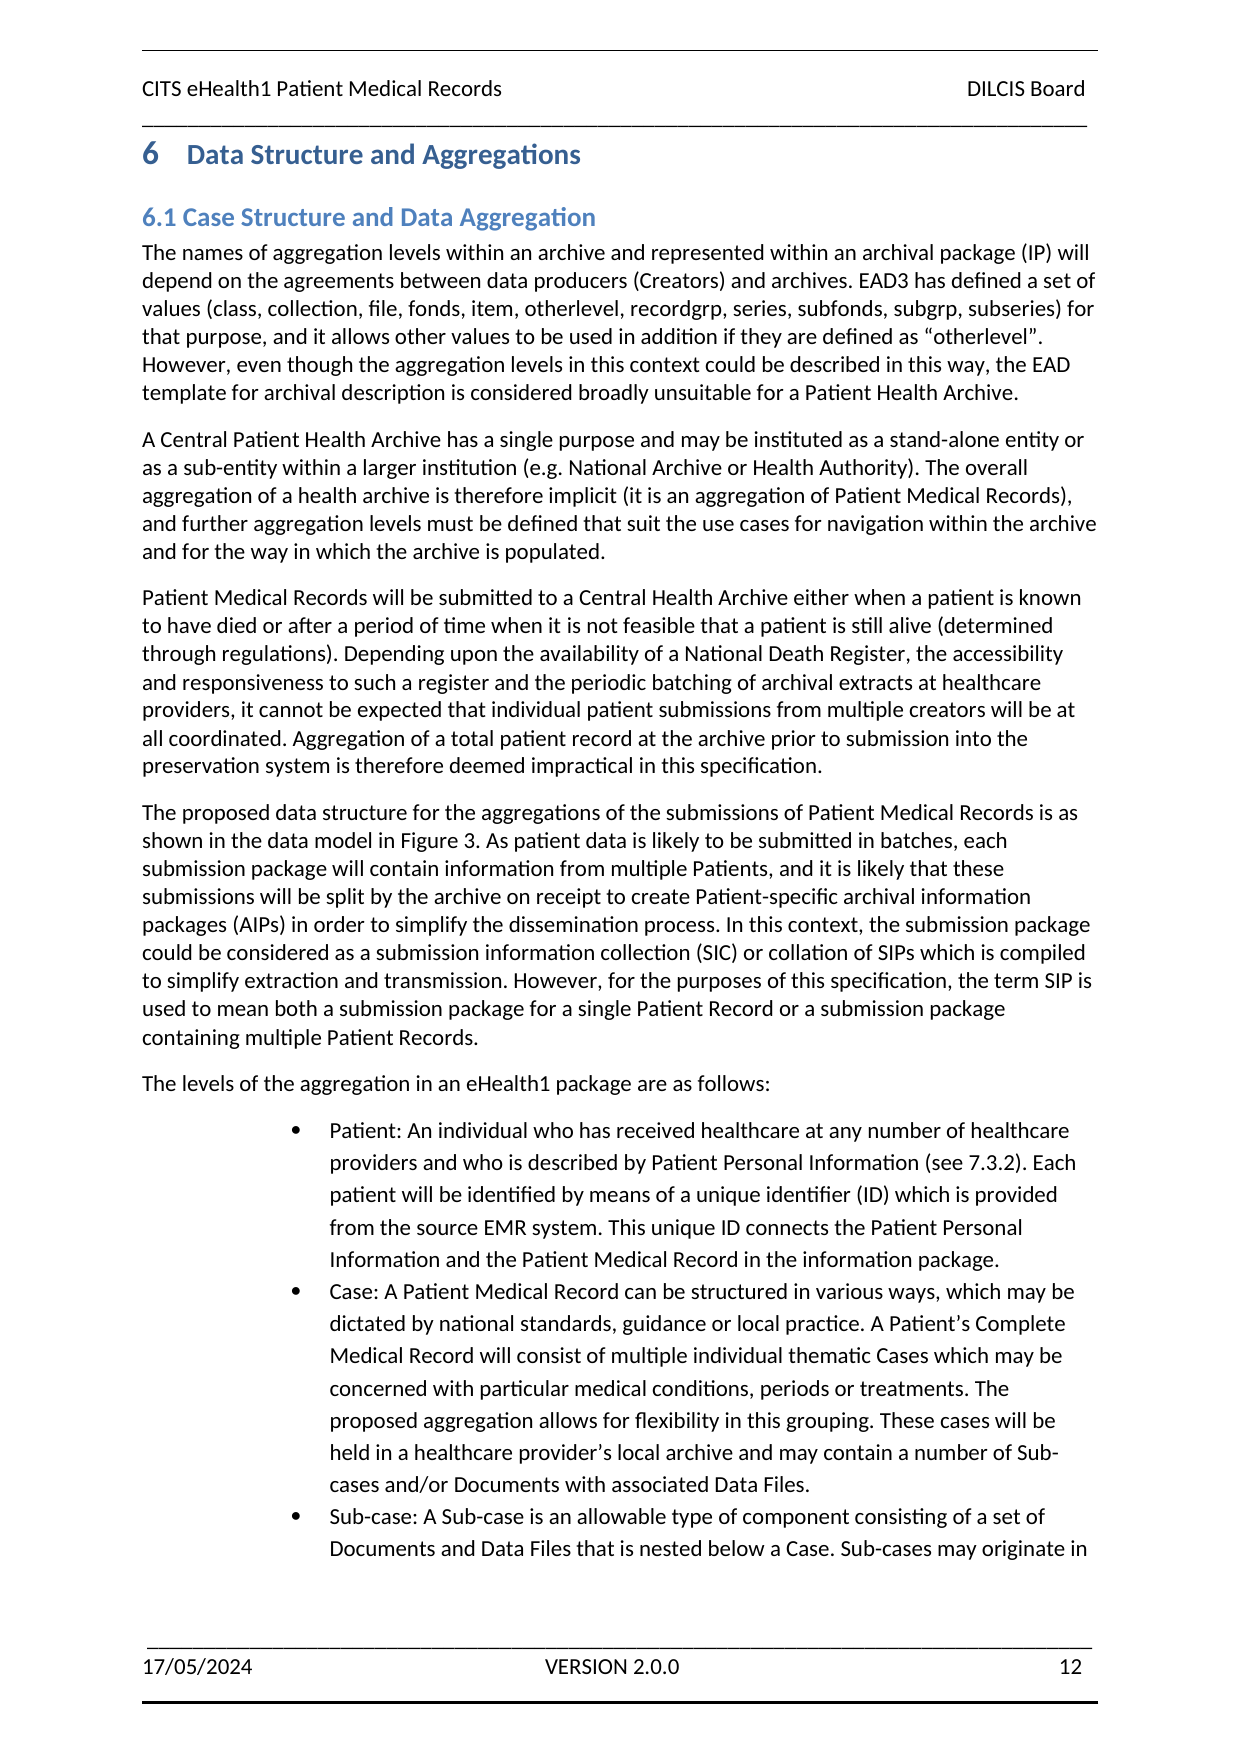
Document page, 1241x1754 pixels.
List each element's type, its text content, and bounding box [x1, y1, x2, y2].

text The levels of the aggregation in an eHealth1 package are as follows: [142, 1069, 1098, 1097]
text The proposed data structure for the aggregations of the submissions of Patient Medical Records is as shown in the data model in Figure 3. As patient data is likely to be submitted in batches, each submission package will contain information from multiple Patients, and it is likely that these submissions will be split by the archive on receipt to create Patient-specific archival information packages (AIPs) in order to simplify the dissemination process. In this context, the submission package could be considered as a submission information collection (SIC) or collation of SIPs which is compiled to simplify extraction and transmission. However, for the purposes of this specification, the term SIP is used to mean both a submission package for a single Patient Record or a submission package containing multiple Patient Records. [142, 798, 1098, 1051]
text A Central Patient Health Archive has a single purpose and may be instituted as a stand-alone entity or as a sub-entity within a larger institution (e.g. National Archive or Health Authority). The overall aggregation of a health archive is therefore implicit (it is an aggregation of Patient Medical Records), and further aggregation levels must be defined that suit the use cases for navigation within the archive and for the way in which the archive is populated. [142, 425, 1098, 565]
list Case: A Patient Medical Record can be structured in various ways, which may be dictated by national standards, guidance or local practice. A Patient’s Complete Medical Record will consist of multiple individual thematic Cases which may be concerned with particular medical conditions, periods or treatments. The proposed aggregation allows for flexibility in this grouping. These cases will be held in a healthcare provider’s local archive and may contain a number of Sub-cases and/or Documents with associated Data Files. [292, 1277, 1098, 1498]
text The names of aggregation levels within an archive and represented within an archival package (IP) will depend on the agreements between data producers (Creators) and archives. EAD3 has defined a set of values (class, collection, file, fonds, item, otherlevel, recordgrp, series, subfonds, subgrp, subseries) for that purpose, and it allows other values to be used in addition if they are defined as “otherlevel”. However, even though the aggregation levels in this context could be described in this way, the EAD template for archival description is considered broadly unsuitable for a Patient Health Archive. [142, 238, 1098, 406]
list Patient: An individual who has received healthcare at any number of healthcare providers and who is described by Patient Personal Information (see 7.3.2). Each patient will be identified by means of a unique identifier (ID) which is provided from the source EMR system. This unique ID connects the Patient Personal Information and the Patient Medical Record in the information package. [292, 1116, 1098, 1273]
text Patient Medical Records will be submitted to a Central Health Archive either when a patient is known to have died or after a period of time when it is not feasible that a patient is still alive (determined through regulations). Depending upon the availability of a National Death Register, the accessibility and responsiveness to such a register and the periodic batching of archival extracts at healthcare providers, it cannot be expected that individual patient submissions from multiple creators will be at all coordinated. Aggregation of a total patient record at the archive prior to submission into the preservation system is therefore deemed impractical in this specification. [142, 583, 1098, 780]
subtitle Data Structure and Aggregations [142, 132, 1098, 173]
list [292, 1502, 1098, 1563]
subtitle 6.1 Case Structure and Data Aggregation [142, 200, 1098, 233]
